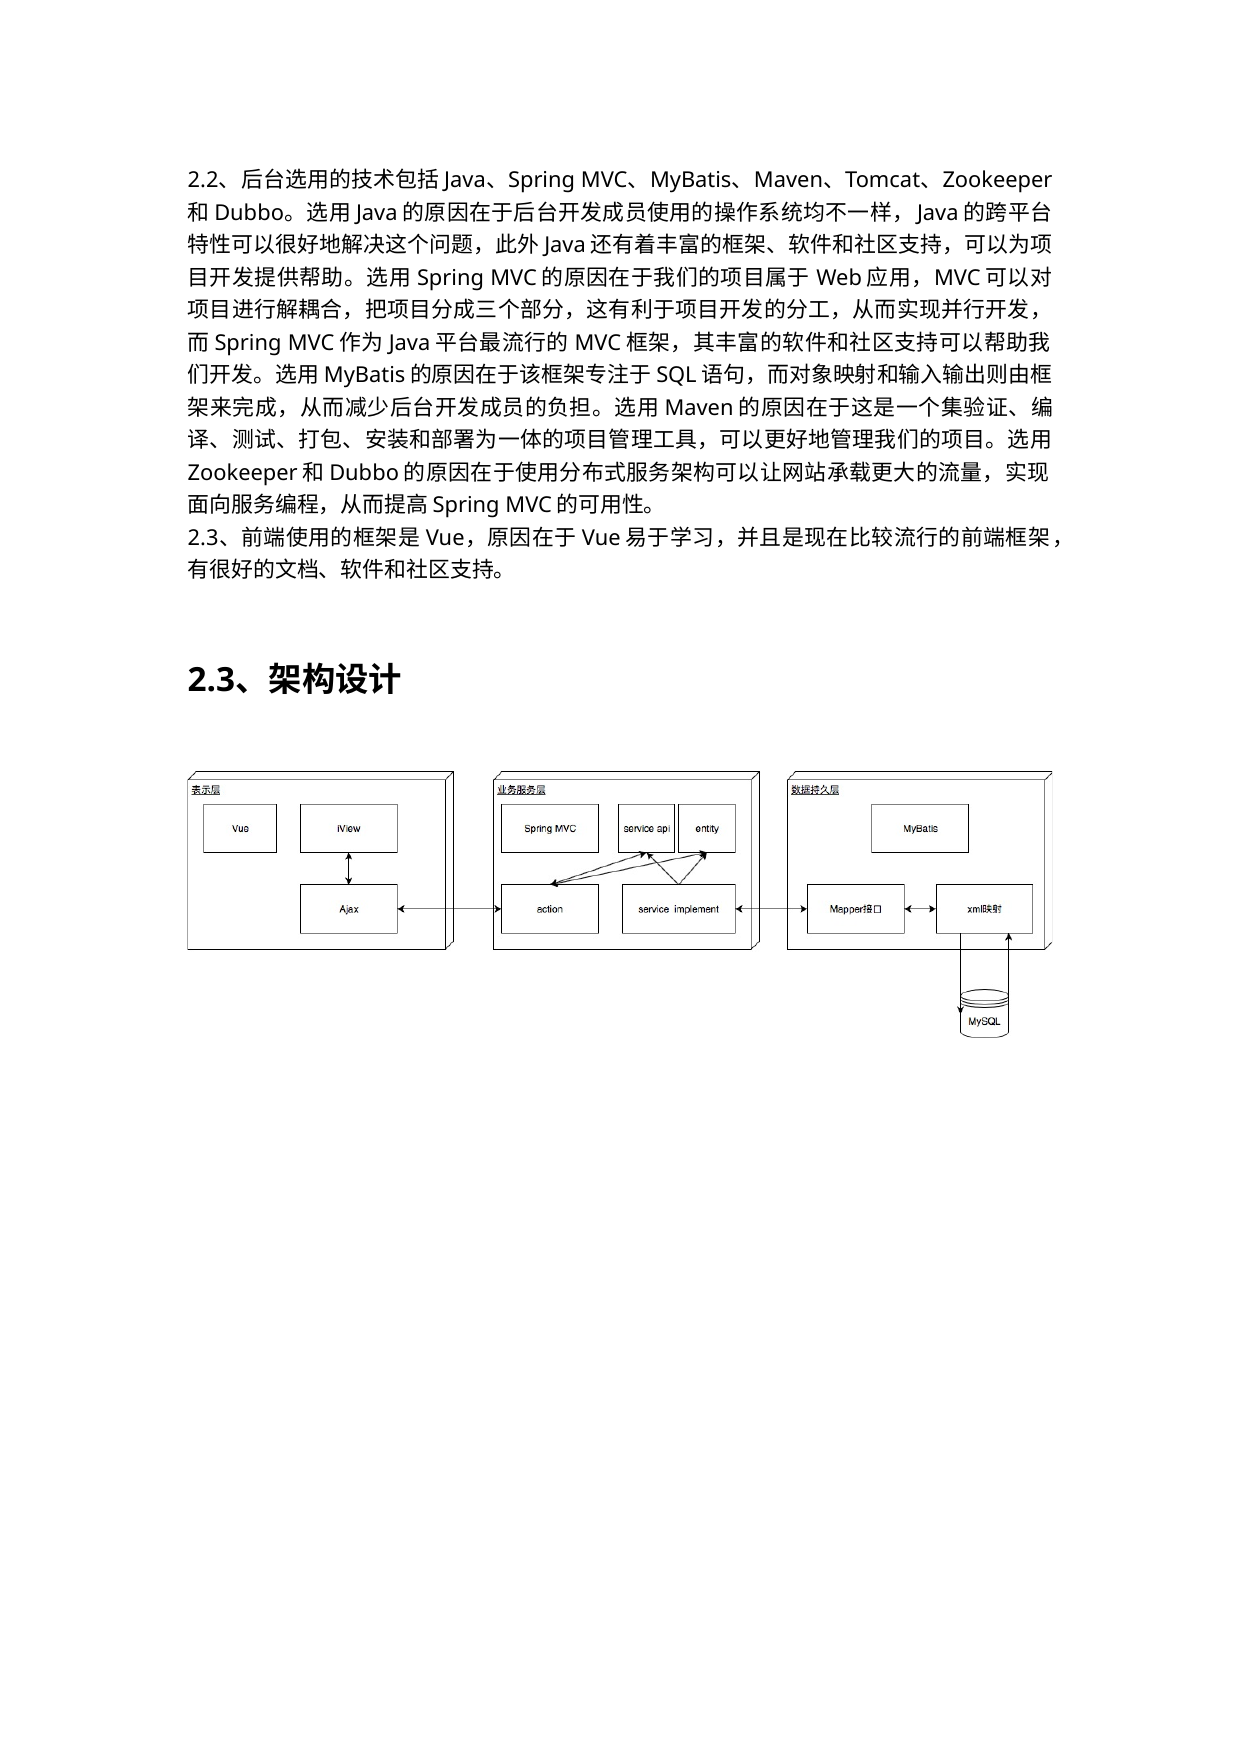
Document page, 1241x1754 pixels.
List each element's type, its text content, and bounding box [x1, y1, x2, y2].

text 2.2、后台选用的技术包括Java、Spring MVC、MyBatis、Maven、Tomcat、Zookeeper和Dubbo。选用Java的原因在于后台开发成员使用的操作系统均不一样，Java的跨平台特性可以很好地解决这个问题，此外Java还有着丰富的框架、软件和社区支持，可以为项目开发提供帮助。选用Spring MVC的原因在于我们的项目属于Web应用，MVC可以对项目进行解耦合，把项目分成三个部分，这有利于项目开发的分工，从而实现并行开发，而Spring MVC作为Java平台最流行的MVC框架，其丰富的软件和社区支持可以帮助我们开发。选用MyBatis的原因在于该框架专注于SQL语句，而对象映射和输入输出则由框架来完成，从而减少后台开发成员的负担。选用Maven的原因在于这是一个集验证、编译、测试、打包、安装和部署为一体的项目管理工具，可以更好地管理我们的项目。选用Zookeeper和Dubbo的原因在于使用分布式服务架构可以让网站承载更大的流量，实现面向服务编程，从而提高Spring MVC的可用性。 [187, 162, 1053, 519]
text 2.3、前端使用的框架是Vue，原因在于Vue易于学习，并且是现在比较流行的前端框架，有很好的文档、软件和社区支持。 [187, 519, 1053, 584]
subtitle 2.3、架构设计 [187, 644, 1053, 709]
picture [187, 771, 1053, 1038]
